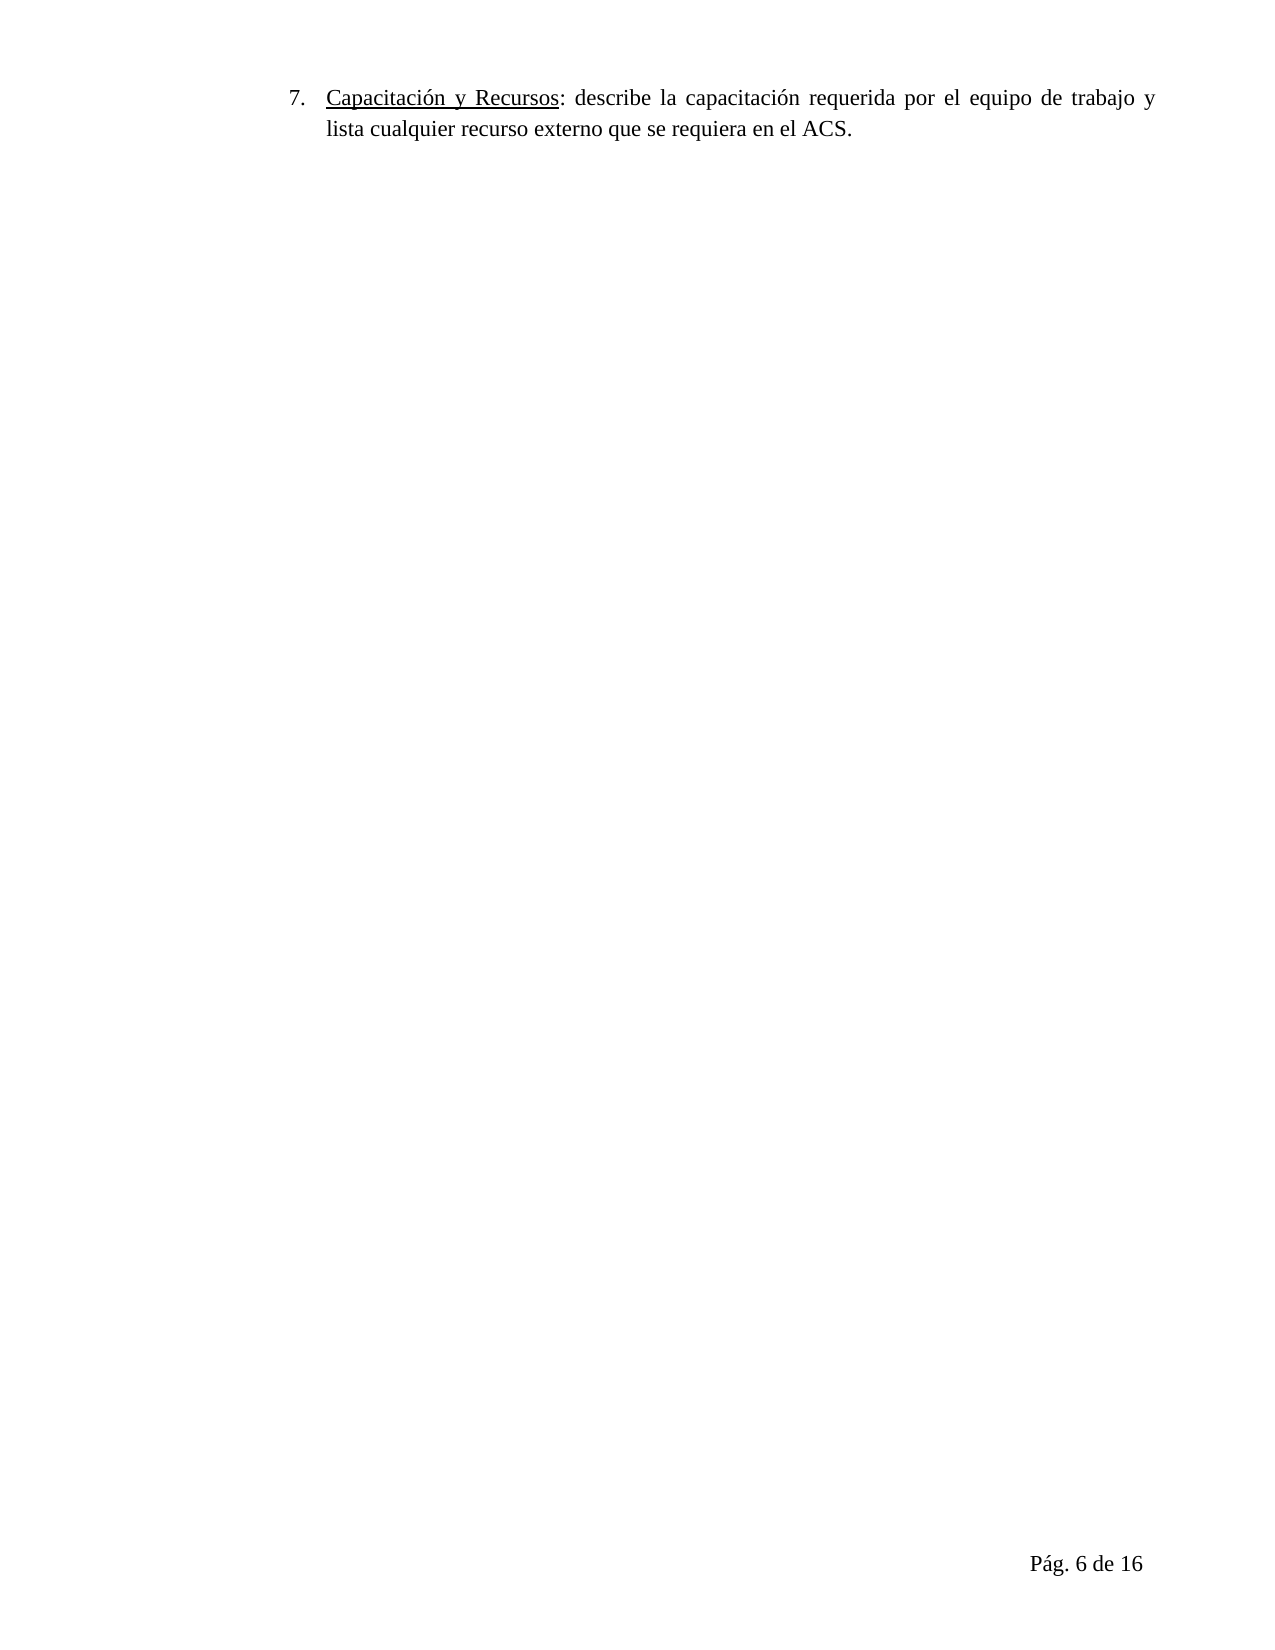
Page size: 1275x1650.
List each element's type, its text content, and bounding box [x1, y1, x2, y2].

list Capacitación y Recursos: describe la capacitación requerida por el equipo de trabajo y lista cualquier recurso externo que se requiera en el ACS. [288, 84, 1157, 141]
